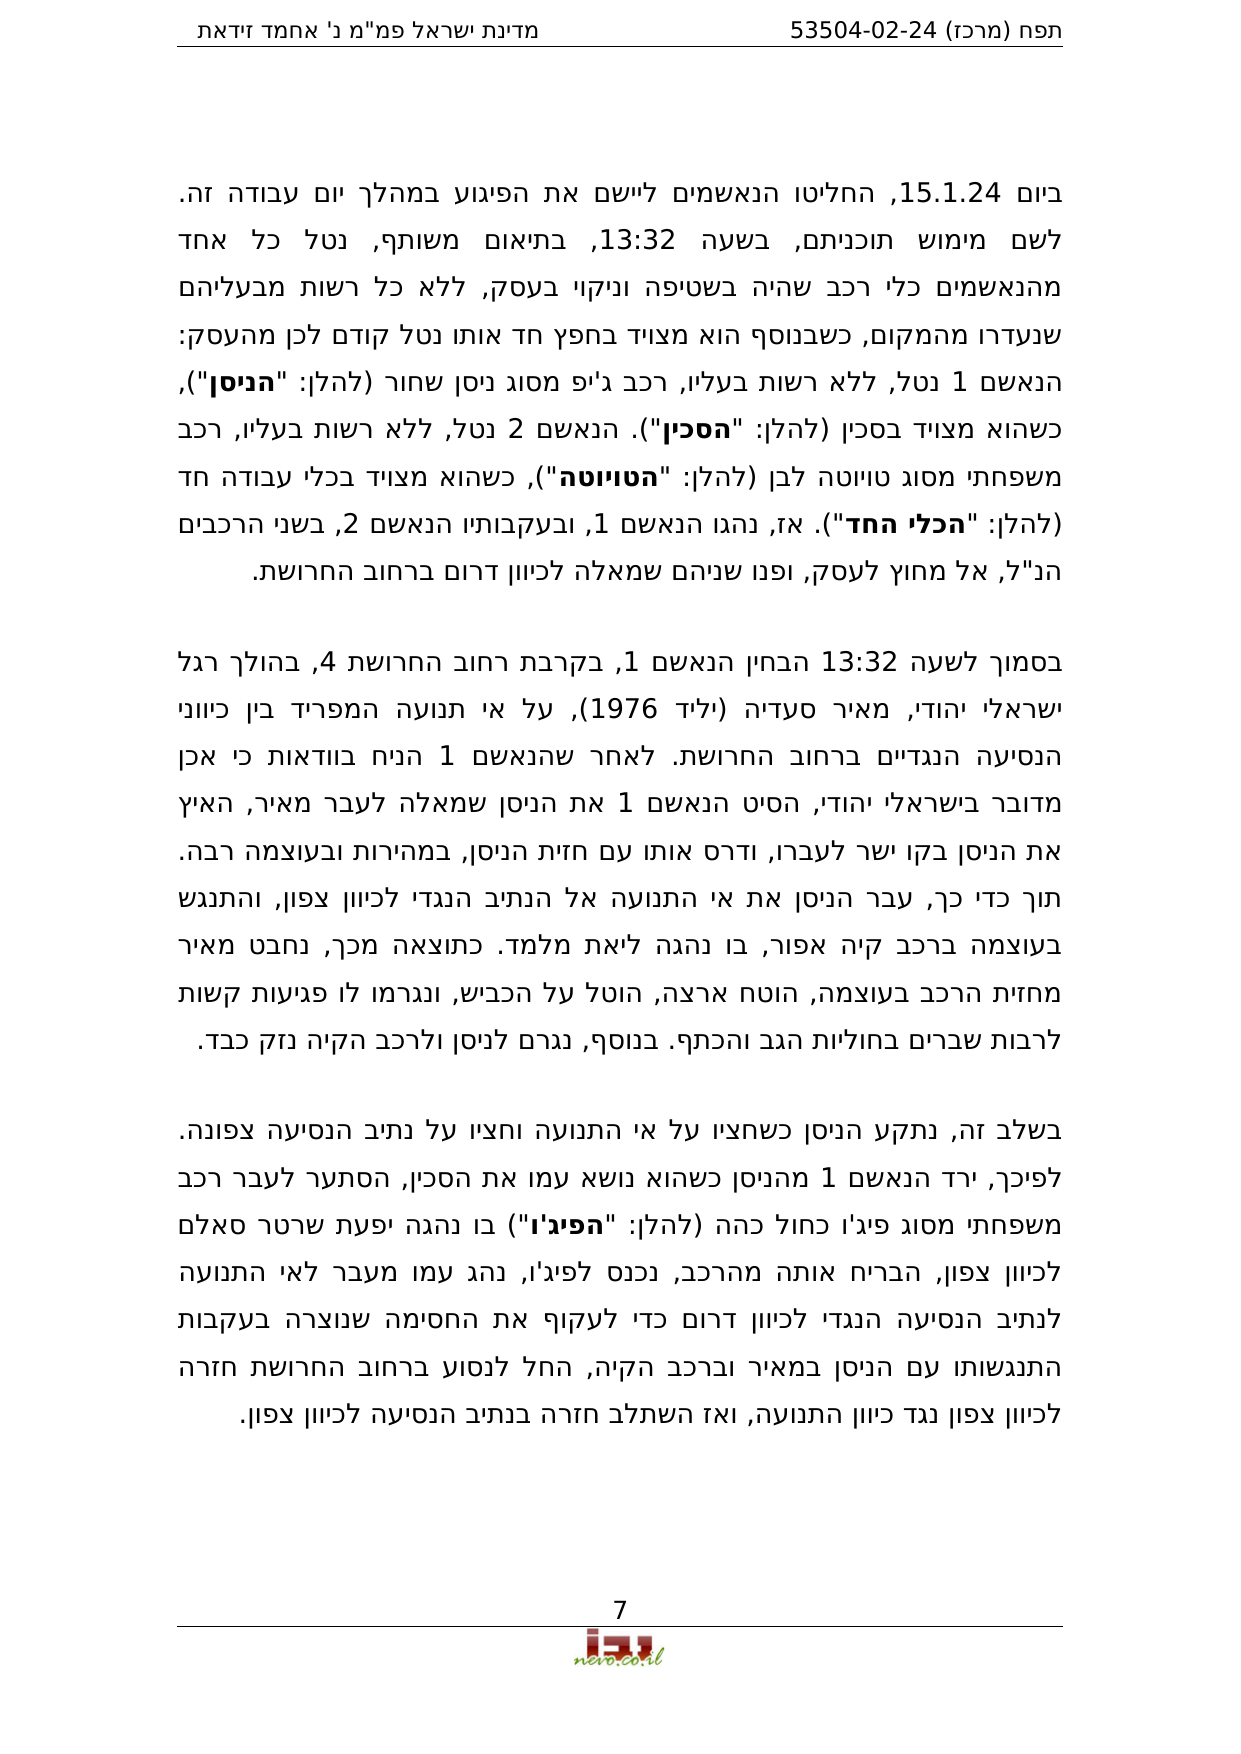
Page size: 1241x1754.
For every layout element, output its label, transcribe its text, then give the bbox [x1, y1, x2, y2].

picture [574, 1628, 666, 1667]
text בשלב זה, נתקע הניסן כשחציו על אי התנועה וחציו על נתיב הנסיעה צפונה. לפיכך, ירד הנאשם 1 מהניסן כשהוא נושא עמו את הסכין, הסתער לעבר רכב משפחתי מסוג פיג'ו כחול כהה (להלן: "הפיג'ו") בו נהגה יפעת שרטר סאלם לכיוון צפון, הבריח אותה מהרכב, נכנס לפיג'ו, נהג עמו מעבר לאי התנועה לנתיב הנסיעה הנגדי לכיוון דרום כדי לעקוף את החסימה שנוצרה בעקבות התנגשותו עם הניסן במאיר וברכב הקיה, החל לנסוע ברחוב החרושת חזרה לכיוון צפון נגד כיוון התנועה, ואז השתלב חזרה בנתיב הנסיעה לכיוון צפון. [177, 1115, 1063, 1430]
text בסמוך לשעה 13:32 הבחין הנאשם 1, בקרבת רחוב החרושת 4, בהולך רגל ישראלי יהודי, מאיר סעדיה (יליד 1976), על אי תנועה המפריד בין כיווני הנסיעה הנגדיים ברחוב החרושת. לאחר שהנאשם 1 הניח בוודאות כי אכן מדובר בישראלי יהודי, הסיט הנאשם 1 את הניסן שמאלה לעבר מאיר, האיץ את הניסן בקו ישר לעברו, ודרס אותו עם חזית הניסן, במהירות ובעוצמה רבה. תוך כדי כך, עבר הניסן את אי התנועה אל הנתיב הנגדי לכיוון צפון, והתנגש בעוצמה ברכב קיה אפור, בו נהגה ליאת מלמד. כתוצאה מכך, נחבט מאיר מחזית הרכב בעוצמה, הוטח ארצה, הוטל על הכביש, ונגרמו לו פגיעות קשות לרבות שברים בחוליות הגב והכתף. בנוסף, נגרם לניסן ולרכב הקיה נזק כבד. [177, 646, 1063, 1056]
text ביום 15.1.24, החליטו הנאשמים ליישם את הפיגוע במהלך יום עבודה זה. לשם מימוש תוכניתם, בשעה 13:32, בתיאום משותף, נטל כל אחד מהנאשמים כלי רכב שהיה בשטיפה וניקוי בעסק, ללא כל רשות מבעליהם שנעדרו מהמקום, כשבנוסף הוא מצויד בחפץ חד אותו נטל קודם לכן מהעסק: הנאשם 1 נטל, ללא רשות בעליו, רכב ג'יפ מסוג ניסן שחור (להלן: "הניסן"), כשהוא מצויד בסכין (להלן: "הסכין"). הנאשם 2 נטל, ללא רשות בעליו, רכב משפחתי מסוג טויוטה לבן (להלן: "הטויוטה"), כשהוא מצויד בכלי עבודה חד (להלן: "הכלי החד"). אז, נהגו הנאשם 1, ובעקבותיו הנאשם 2, בשני הרכבים הנ"ל, אל מחוץ לעסק, ופנו שניהם שמאלה לכיוון דרום ברחוב החרושת. [177, 177, 1063, 587]
